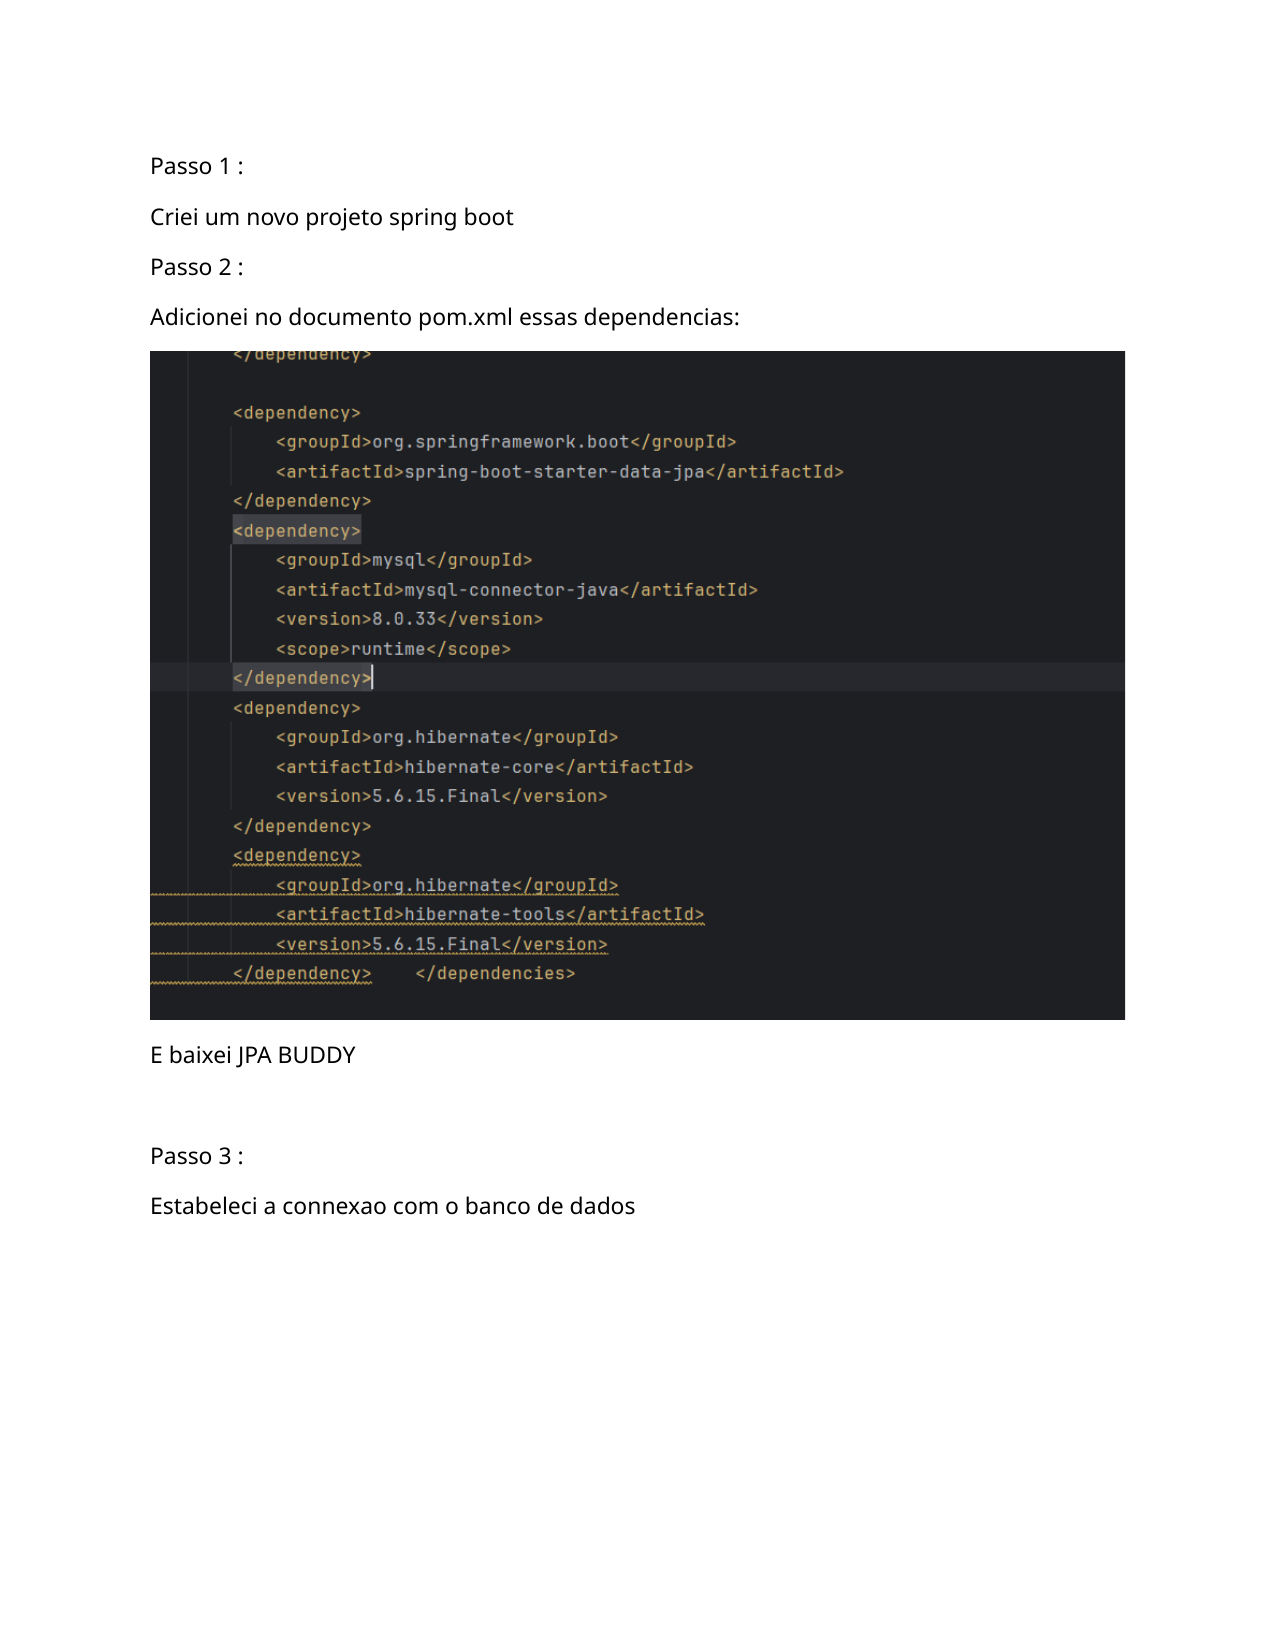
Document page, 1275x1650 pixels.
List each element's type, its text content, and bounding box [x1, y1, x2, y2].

text E baixei JPA BUDDY [150, 1039, 1125, 1070]
picture [150, 351, 1125, 1020]
text Passo 1 : [150, 150, 1125, 181]
text Estabeleci a connexao com o banco de dados [150, 1190, 1125, 1222]
text Criei um novo projeto spring boot [150, 200, 1125, 232]
text Adicionei no documento pom.xml essas dependencias: [150, 301, 1125, 332]
text Passo 2 : [150, 251, 1125, 282]
text Passo 3 : [150, 1140, 1125, 1171]
